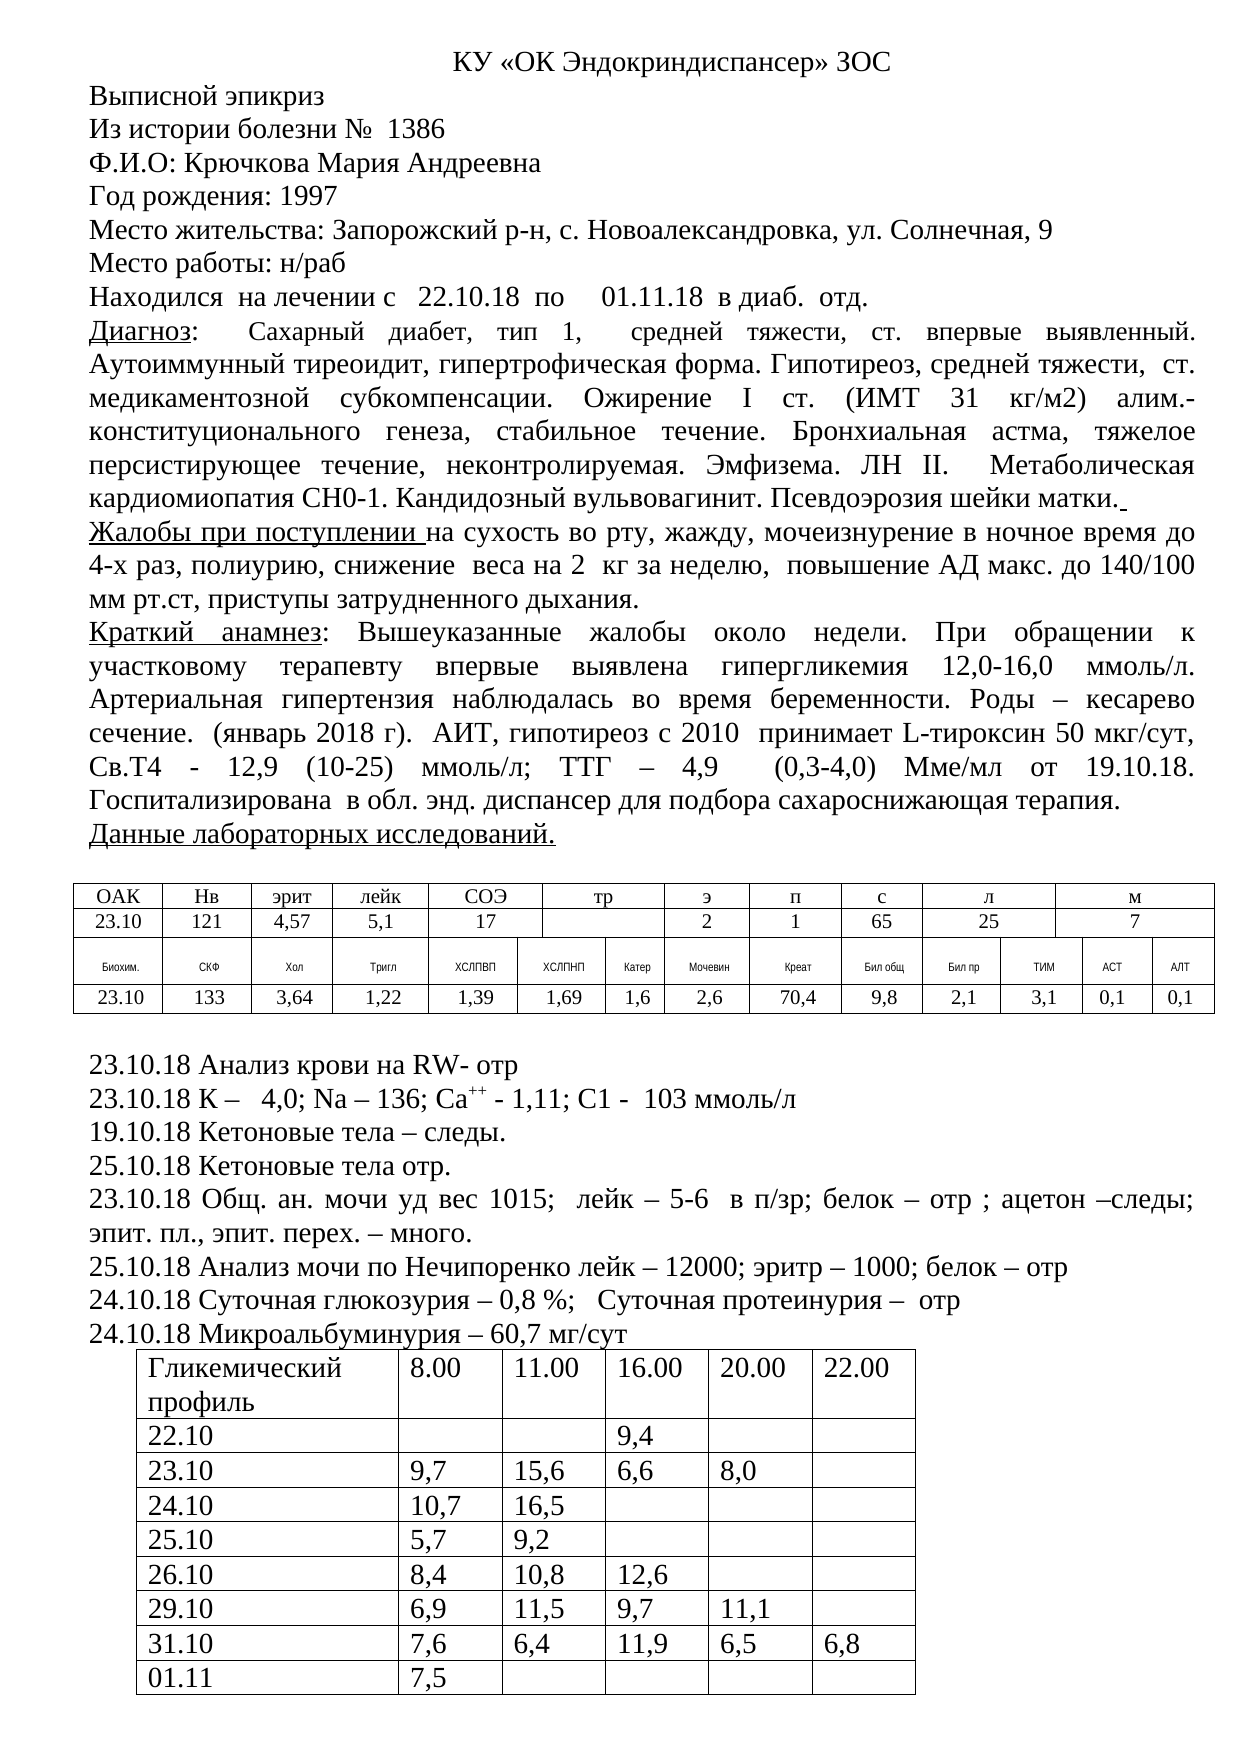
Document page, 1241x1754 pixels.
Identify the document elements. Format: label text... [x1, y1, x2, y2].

table_cell [606, 1661, 708, 1694]
table_cell 26.10 [137, 1557, 398, 1590]
table_cell 1,22 [333, 985, 428, 1013]
table_cell 0,1 [1083, 985, 1152, 1013]
table_cell 1 [750, 909, 841, 937]
table_cell 2,1 [923, 985, 1000, 1013]
table_cell [709, 1419, 812, 1452]
table_header лейк [333, 884, 428, 908]
table_cell 1,39 [429, 985, 517, 1013]
table_cell Мочевин [665, 938, 749, 984]
table_cell [813, 1419, 915, 1452]
table_cell 10,7 [399, 1488, 502, 1521]
table_cell 6,4 [503, 1626, 605, 1659]
text Место жительства: Запорожский р-н, с. Новоалександровка, ул. Солнечная, 9 [89, 212, 1196, 246]
table_header с [842, 884, 922, 908]
table_cell [709, 1522, 812, 1556]
table_cell 9,2 [503, 1522, 605, 1556]
table_cell 9,7 [606, 1591, 708, 1625]
table_cell 25 [923, 909, 1055, 937]
table_cell 31.10 [137, 1626, 398, 1659]
table_cell 17 [429, 909, 542, 937]
table_cell 6,5 [709, 1626, 812, 1659]
table_cell 24.10 [137, 1488, 398, 1521]
subtitle Из истории болезни № 1386 [89, 111, 1196, 145]
table_header м [1056, 884, 1214, 908]
table_cell [543, 909, 664, 937]
table_cell [813, 1522, 915, 1556]
table_cell 7,6 [399, 1626, 502, 1659]
table_cell 0,1 [1153, 985, 1214, 1013]
table_cell 5,7 [399, 1522, 502, 1556]
table_cell 121 [163, 909, 251, 937]
table_cell 12,6 [606, 1557, 708, 1590]
text 23.10.18 Анализ крови на RW- отр [89, 1047, 1196, 1081]
text Диагноз: Сахарный диабет, тип 1, ст. Аутоиммунный тиреоидит, Гипотиреоз, средней тяжести, ст. медикаментозной субкомпенсации. Ожирение I ст. (ИМТ 31 кг/м2) алим.-конституционального генеза, стабильное течение. Бронхиальная астма, тяжелое персистирующее течение, неконтролируемая. Эмфизема. ЛН II. Метаболическая кардиомиопатия СН0-1. Кандидозный вульвовагинит. Псевдоэрозия шейки матки. [89, 313, 1196, 514]
table_cell [813, 1661, 915, 1694]
table_cell ХСЛПНП [518, 938, 605, 984]
table_cell 10,8 [503, 1557, 605, 1590]
table_cell 2,6 [665, 985, 749, 1013]
table_header СОЭ [429, 884, 542, 908]
table_cell Катер [606, 938, 664, 984]
table_cell Хол [252, 938, 332, 984]
table_cell 23.10 [74, 909, 162, 937]
subtitle Выписной эпикриз [89, 78, 1202, 111]
text 19.10.18 Кетоновые тела – следы. [89, 1114, 1196, 1148]
table_cell 133 [163, 985, 251, 1013]
table_cell 01.11 [137, 1661, 398, 1694]
table_cell 6,6 [606, 1453, 708, 1487]
table_header 8.00 [399, 1350, 502, 1417]
table_cell 65 [842, 909, 922, 937]
table_cell 22.10 [137, 1419, 398, 1452]
table_cell 2 [665, 909, 749, 937]
table_cell 6,9 [399, 1591, 502, 1625]
table_cell Тригл [333, 938, 428, 984]
table_cell АЛТ [1153, 938, 1214, 984]
table_cell 25.10 [137, 1522, 398, 1556]
table_cell 1,6 [606, 985, 664, 1013]
table_cell 16,5 [503, 1488, 605, 1521]
subtitle 23.10.18 Общ. ан. мочи уд вес 1015; лейк – 5-6 в п/зр; белок – отр ; ацетон –следы; эпит. пл., эпит. перех. – много. [89, 1182, 1196, 1249]
table_cell [503, 1419, 605, 1452]
table_cell 7,5 [399, 1661, 502, 1694]
table_header эрит [252, 884, 332, 908]
table_cell 15,6 [503, 1453, 605, 1487]
table_header л [923, 884, 1055, 908]
table_cell [709, 1661, 812, 1694]
table_header э [665, 884, 749, 908]
subtitle Ф.И.О: Крючкова Мария Андреевна [89, 145, 1196, 178]
text Жалобы при поступлении на сухость во рту, жажду, мочеизнурение в ночное время до 4-х раз, полиурию, веса на 2 кг за неделю, повышение АД макс. до 140/100 мм рт.ст, приступы затрудненного дыхания. [89, 514, 1196, 614]
text на лечении с 22.10.18 по 01.11.18 в отд. [89, 279, 1196, 313]
table_cell ТИМ [1001, 938, 1082, 984]
table_cell 11,1 [709, 1591, 812, 1625]
table_cell [606, 1488, 708, 1521]
text Краткий анамнез: Вышеуказанные жалобы около недели. При обращении к участковому терапевту впервые выявлена гипергликемия 12,0-16,0 ммоль/л. Артериальная гипертензия наблюдалась во время беременности. Роды – кесарево сечение. (январь 2018 г). АИТ, гипотиреоз с 2010 принимает L-тироксин 50 мкг/сут, Св.Т4 - 12,9 (10-25) ммоль/л; ТТГ – 4,9 (0,3-4,0) Мме/мл от 19.10.18. Госпитализирована в обл. энд. диспансер для подбора сахароснижающая терапия. [89, 614, 1196, 816]
table_cell [399, 1419, 502, 1452]
table_header 22.00 [813, 1350, 915, 1417]
table_cell 5,1 [333, 909, 428, 937]
table_cell Бил общ [842, 938, 922, 984]
table_cell 9,7 [399, 1453, 502, 1487]
table_cell [606, 1522, 708, 1556]
table_cell 9,8 [842, 985, 922, 1013]
table_cell [503, 1661, 605, 1694]
table_cell Биохим. [74, 938, 162, 984]
text Год рождения: 1997 [89, 178, 1196, 212]
table_header п [750, 884, 841, 908]
table_cell 4,57 [252, 909, 332, 937]
table_header тр [543, 884, 664, 908]
text 25.10.18 Кетоновые тела отр. [89, 1148, 1196, 1182]
table_cell [709, 1488, 812, 1521]
table_cell 6,8 [813, 1626, 915, 1659]
table_cell 1,69 [518, 985, 605, 1013]
table_cell 3,1 [1001, 985, 1082, 1013]
table_cell 70,4 [750, 985, 841, 1013]
table_cell [813, 1591, 915, 1625]
table_cell 11,9 [606, 1626, 708, 1659]
table_cell 29.10 [137, 1591, 398, 1625]
table_cell АСТ [1083, 938, 1152, 984]
subtitle 24.10.18 Микроальбуминурия – 60,7 мг/сут [89, 1316, 1196, 1349]
text Место работы: н/раб [89, 246, 1196, 279]
table_header 16.00 [606, 1350, 708, 1417]
table_cell СКФ [163, 938, 251, 984]
table_cell [813, 1453, 915, 1487]
table_cell 8,4 [399, 1557, 502, 1590]
table_cell 3,64 [252, 985, 332, 1013]
table_cell [813, 1488, 915, 1521]
table_cell Бил пр [923, 938, 1000, 984]
table_cell Креат [750, 938, 841, 984]
table_cell 7 [1056, 909, 1214, 937]
table_cell 8,0 [709, 1453, 812, 1487]
table_cell 11,5 [503, 1591, 605, 1625]
table_header 11.00 [503, 1350, 605, 1417]
table_cell 23.10 [74, 985, 162, 1013]
table_cell ХСЛПВП [429, 938, 517, 984]
table_header 20.00 [709, 1350, 812, 1417]
table_cell 9,4 [606, 1419, 708, 1452]
text 23.10.18 К – 4,0; Nа – 136; Са++ - 1,11; С1 - 103 ммоль/л [89, 1081, 1196, 1114]
table_cell [709, 1557, 812, 1590]
text Данные лабораторных исследований. [89, 816, 1196, 849]
table_cell [813, 1557, 915, 1590]
table_header ОАК [74, 884, 162, 908]
table_cell 23.10 [137, 1453, 398, 1487]
text 25.10.18 Анализ мочи по Нечипоренко лейк – 12000; эритр – 1000; белок – отр [89, 1249, 1196, 1282]
table_header Гликемический профиль [137, 1350, 398, 1417]
table_header Нв [163, 884, 251, 908]
text 24.10.18 Суточная глюкозурия – 0,8 %; Суточная протеинурия – отр [89, 1282, 1196, 1316]
